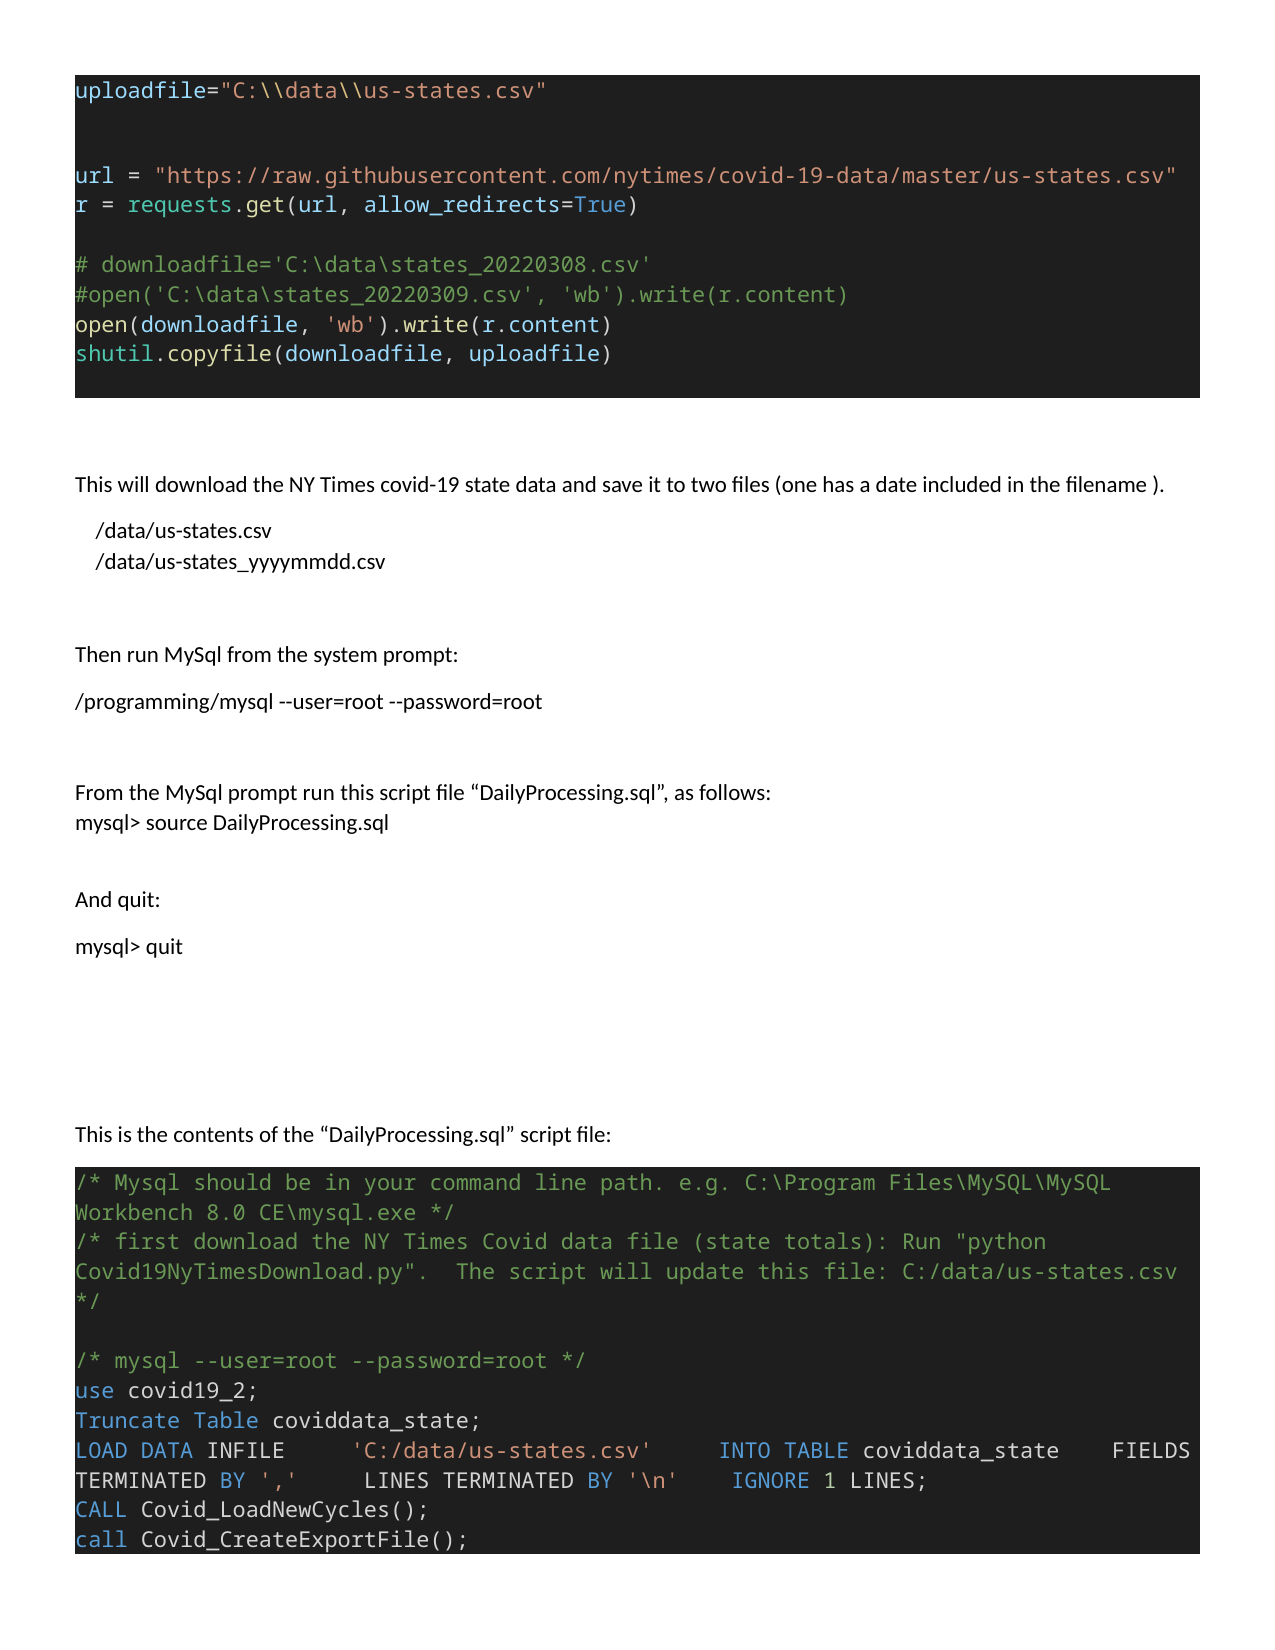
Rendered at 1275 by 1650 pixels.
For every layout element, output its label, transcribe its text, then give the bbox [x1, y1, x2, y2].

text r = requests.get(url, allow_redirects=True) [75, 189, 1200, 219]
text /* Mysql should be in your command line path. e.g. C:\Program Files\MySQL\MySQL Workbench 8.0 CE\mysql.exe */ [75, 1167, 1200, 1226]
text /* first download the NY Times Covid data file (state totals): Run "python Covid19NyTimesDownload.py". The script will update this file: C:/data/us-states.csv */ [75, 1226, 1200, 1316]
text #open('C:\data\states_20220309.csv', 'wb').write(r.content) [75, 279, 1200, 308]
text open(downloadfile, 'wb').write(r.content) [75, 308, 1200, 338]
text use covid19_2; [75, 1375, 1200, 1405]
text /* mysql --user=root --password=root */ [75, 1345, 1200, 1375]
text LOAD DATA INFILE 'C:/data/us-states.csv' INTO TABLE coviddata_state FIELDS TERMINATED BY ',' LINES TERMINATED BY '\n' IGNORE 1 LINES; [75, 1435, 1200, 1494]
text url = "https://raw.githubusercontent.com/nytimes/covid-19-data/master/us-states.csv" [75, 159, 1200, 189]
text This is the contents of the “DailyProcessing.sql” script file: [75, 1120, 1200, 1148]
text This will download the NY Times covid-19 state data and save it to two files (one has a date included in the filename ). [75, 470, 1200, 498]
text Then run MySql from the system prompt: [75, 641, 1200, 669]
text Truncate Table coviddata_state; [75, 1405, 1200, 1435]
text And quit: [75, 885, 1200, 913]
text shutil.copyfile(downloadfile, uploadfile) [75, 338, 1200, 368]
text /programming/mysql --user=root --password=root From the MySql prompt run this script file “DailyProcessing.sql”, as follows: mysql> source DailyProcessing.sql [75, 687, 1200, 867]
text /data/us-states.csv /data/us-states_yyyymmdd.csv [75, 517, 1200, 575]
text call Covid_CreateExportFile(); [75, 1524, 1200, 1554]
text # downloadfile='C:\data\states_20220308.csv' [75, 249, 1200, 279]
text CALL Covid_LoadNewCycles(); [75, 1494, 1200, 1524]
text uploadfile="C:\\data\\us-states.csv" [75, 75, 1200, 105]
text mysql> quit [75, 932, 1200, 960]
